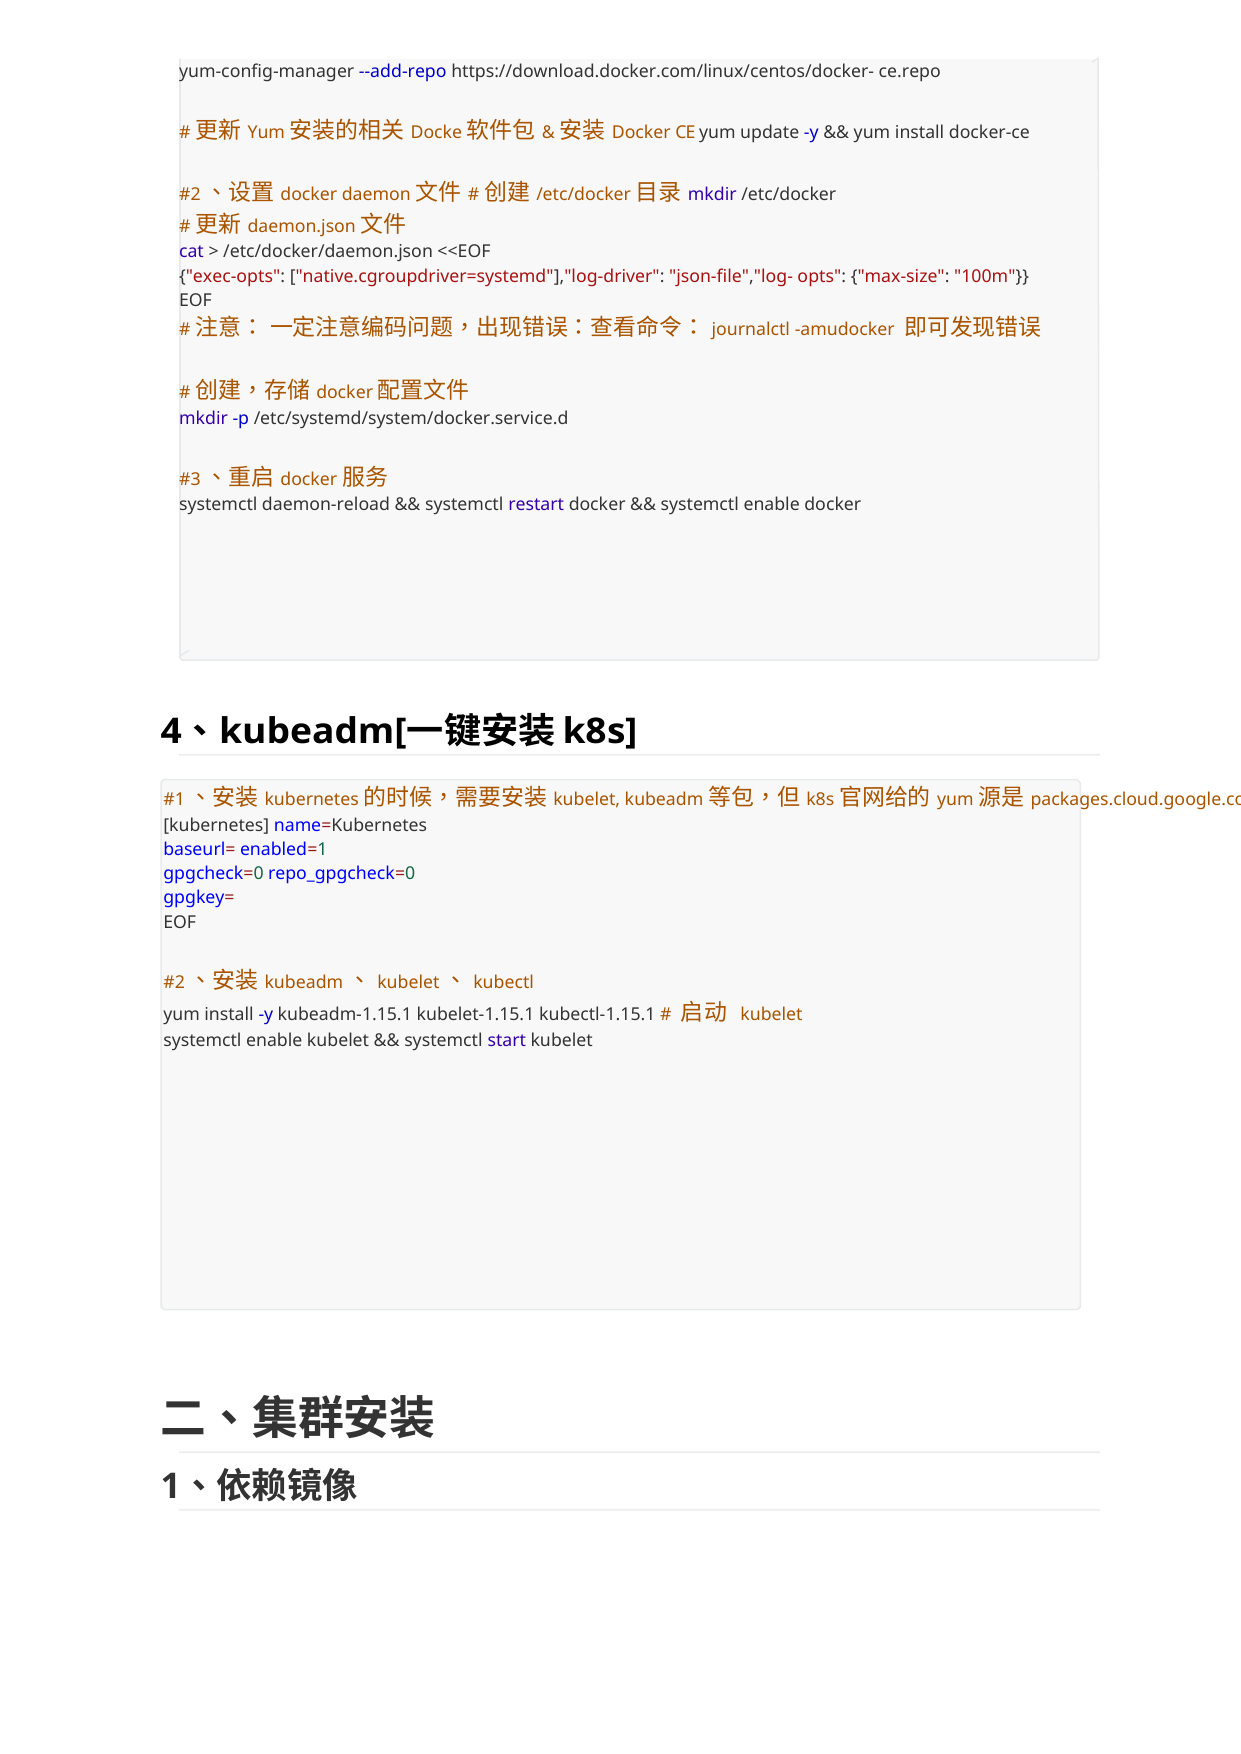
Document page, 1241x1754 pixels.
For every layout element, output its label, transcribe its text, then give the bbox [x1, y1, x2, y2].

subtitle 二、集群安装 [160, 1368, 1240, 1451]
subtitle 1、依赖镜像 [160, 1461, 1240, 1509]
subtitle 4、kubeadm[一键安装k8s] [160, 706, 1240, 754]
